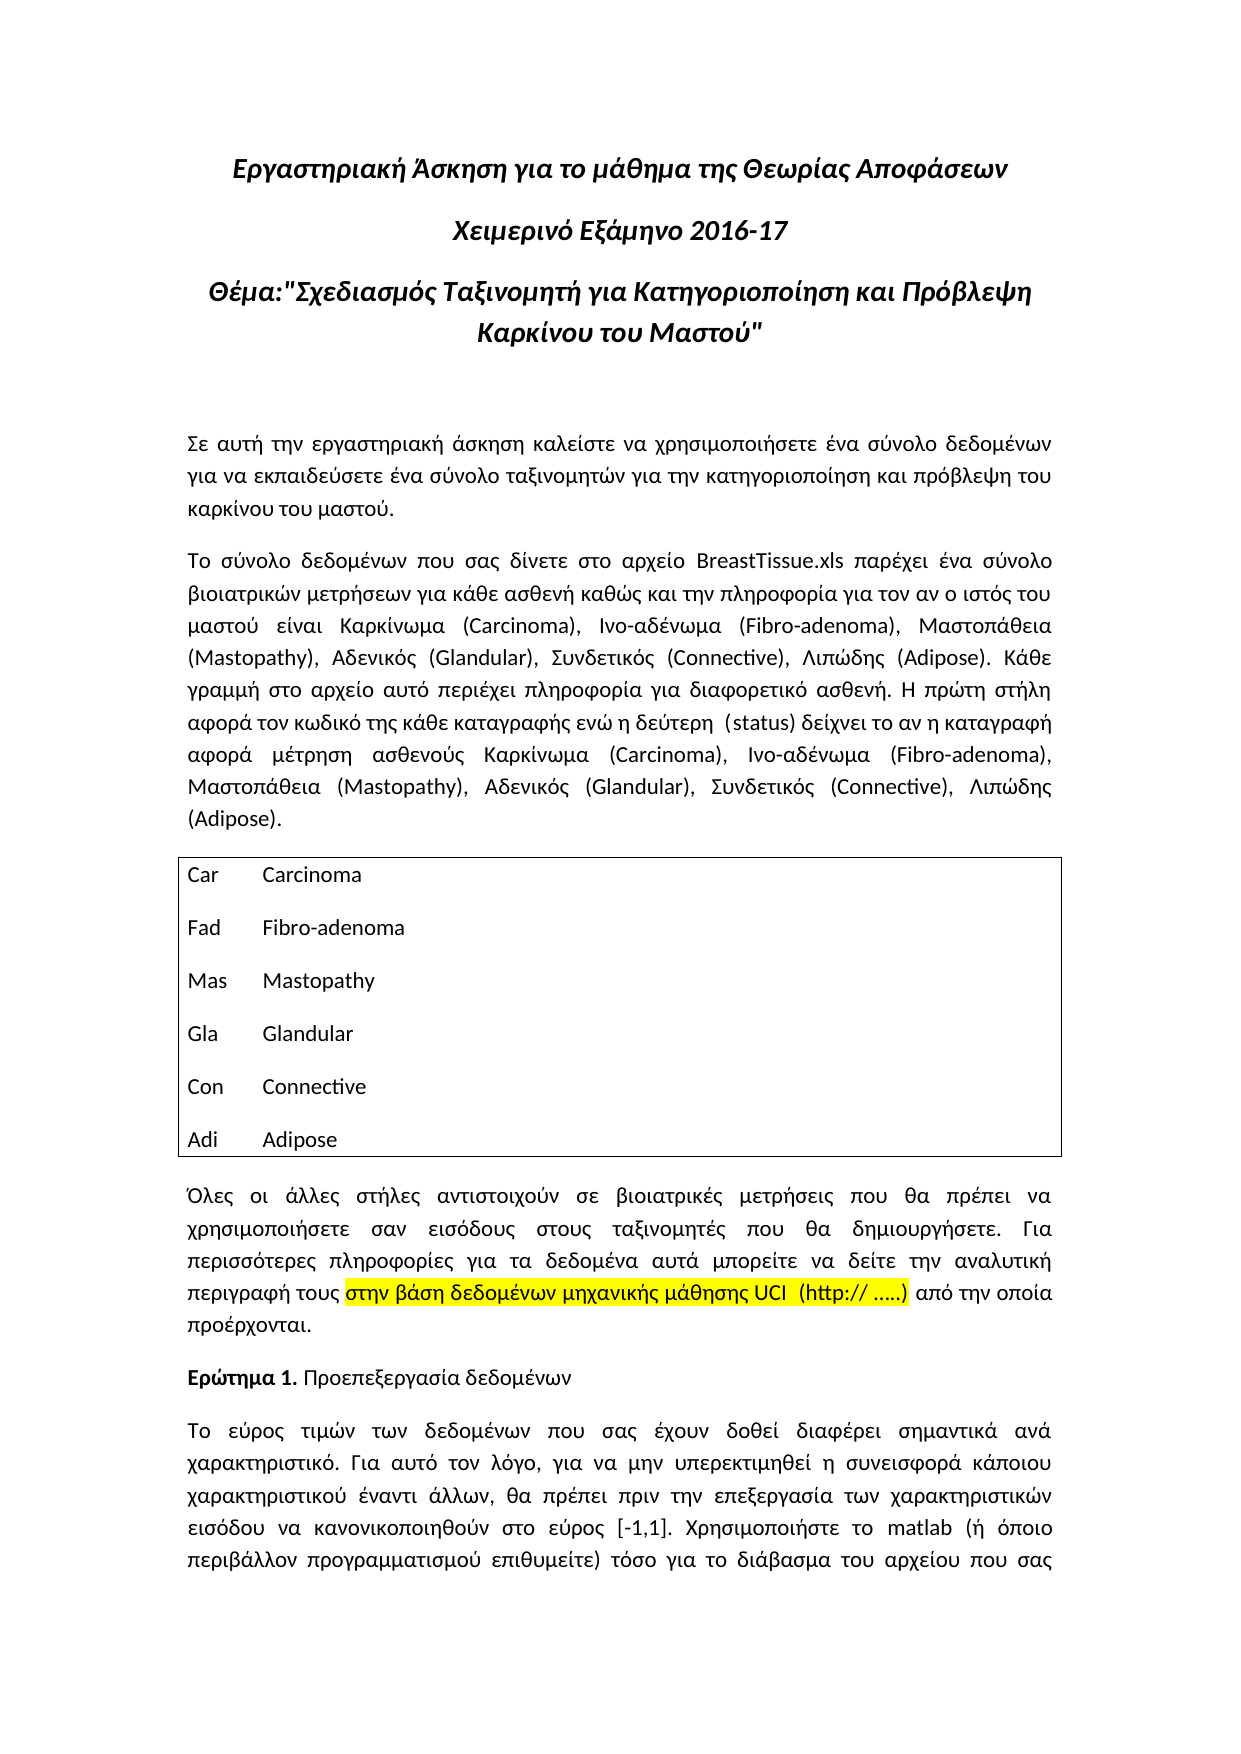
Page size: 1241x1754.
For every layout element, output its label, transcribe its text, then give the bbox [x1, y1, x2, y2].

text Θέμα:"Σχεδιασμός Ταξινομητή για Κατηγοριοποίηση και Πρόβλεψη Καρκίνου του Μαστού" [187, 273, 1053, 350]
text Car Carcinoma [179, 858, 1061, 888]
text Όλες οι άλλες στήλες αντιστοιχούν σε βιοιατρικές μετρήσεις που θα πρέπει να χρησιμοποιήσετε σαν εισόδους στους ταξινομητές που θα δημιουργήσετε. Για περισσότερες πληροφορίες για τα δεδομένα αυτά μπορείτε να δείτε την αναλυτική περιγραφή τους στην βάση δεδομένων μηχανικής μάθησης UCI (http:// …..) από την οποία προέρχονται. [187, 1182, 1053, 1338]
text Ερώτημα 1. Προεπεξεργασία δεδομένων [187, 1363, 1053, 1391]
text Con Connective [179, 1069, 1061, 1100]
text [187, 1416, 1053, 1573]
text Fad Fibro-adenoma [179, 910, 1061, 941]
text Εργαστηριακή Άσκηση για το μάθημα της Θεωρίας Αποφάσεων [187, 150, 1053, 186]
text Χειμερινό Εξάμηνο 2016-17 [187, 212, 1053, 247]
text Σε αυτή την εργαστηριακή άσκηση καλείστε να χρησιμοποιήσετε ένα σύνολο δεδομένων για να εκπαιδεύσετε ένα σύνολο ταξινομητών για την κατηγοριοποίηση και πρόβλεψη του καρκίνου του μαστού. [187, 429, 1053, 522]
text Mas Mastopathy [179, 963, 1061, 994]
text Gla Glandular [179, 1016, 1061, 1047]
text Το σύνολο δεδομένων που σας δίνετε στο αρχείο BreastTissue.xls παρέχει ένα σύνολο βιοιατρικών μετρήσεων για κάθε ασθενή καθώς και την πληροφορία για τον αν ο ιστός του μαστού είναι Καρκίνωμα (Carcinoma), Ινο-αδένωμα (Fibro-adenoma), Μαστοπάθεια (Mastopathy), Αδενικός (Glandular), Συνδετικός (Connective), Λιπώδης (Adipose). Κάθε γραμμή στο αρχείο αυτό περιέχει πληροφορία για διαφορετικό ασθενή. Η πρώτη στήλη αφορά τον κωδικό της κάθε καταγραφής ενώ η δεύτερη (status) δείχνει το αν η καταγραφή αφορά μέτρηση ασθενούς Καρκίνωμα (Carcinoma), Ινο-αδένωμα (Fibro-adenoma), Μαστοπάθεια (Mastopathy), Αδενικός (Glandular), Συνδετικός (Connective), Λιπώδης (Adipose). [187, 547, 1053, 832]
text Adi Adipose [179, 1122, 1061, 1156]
